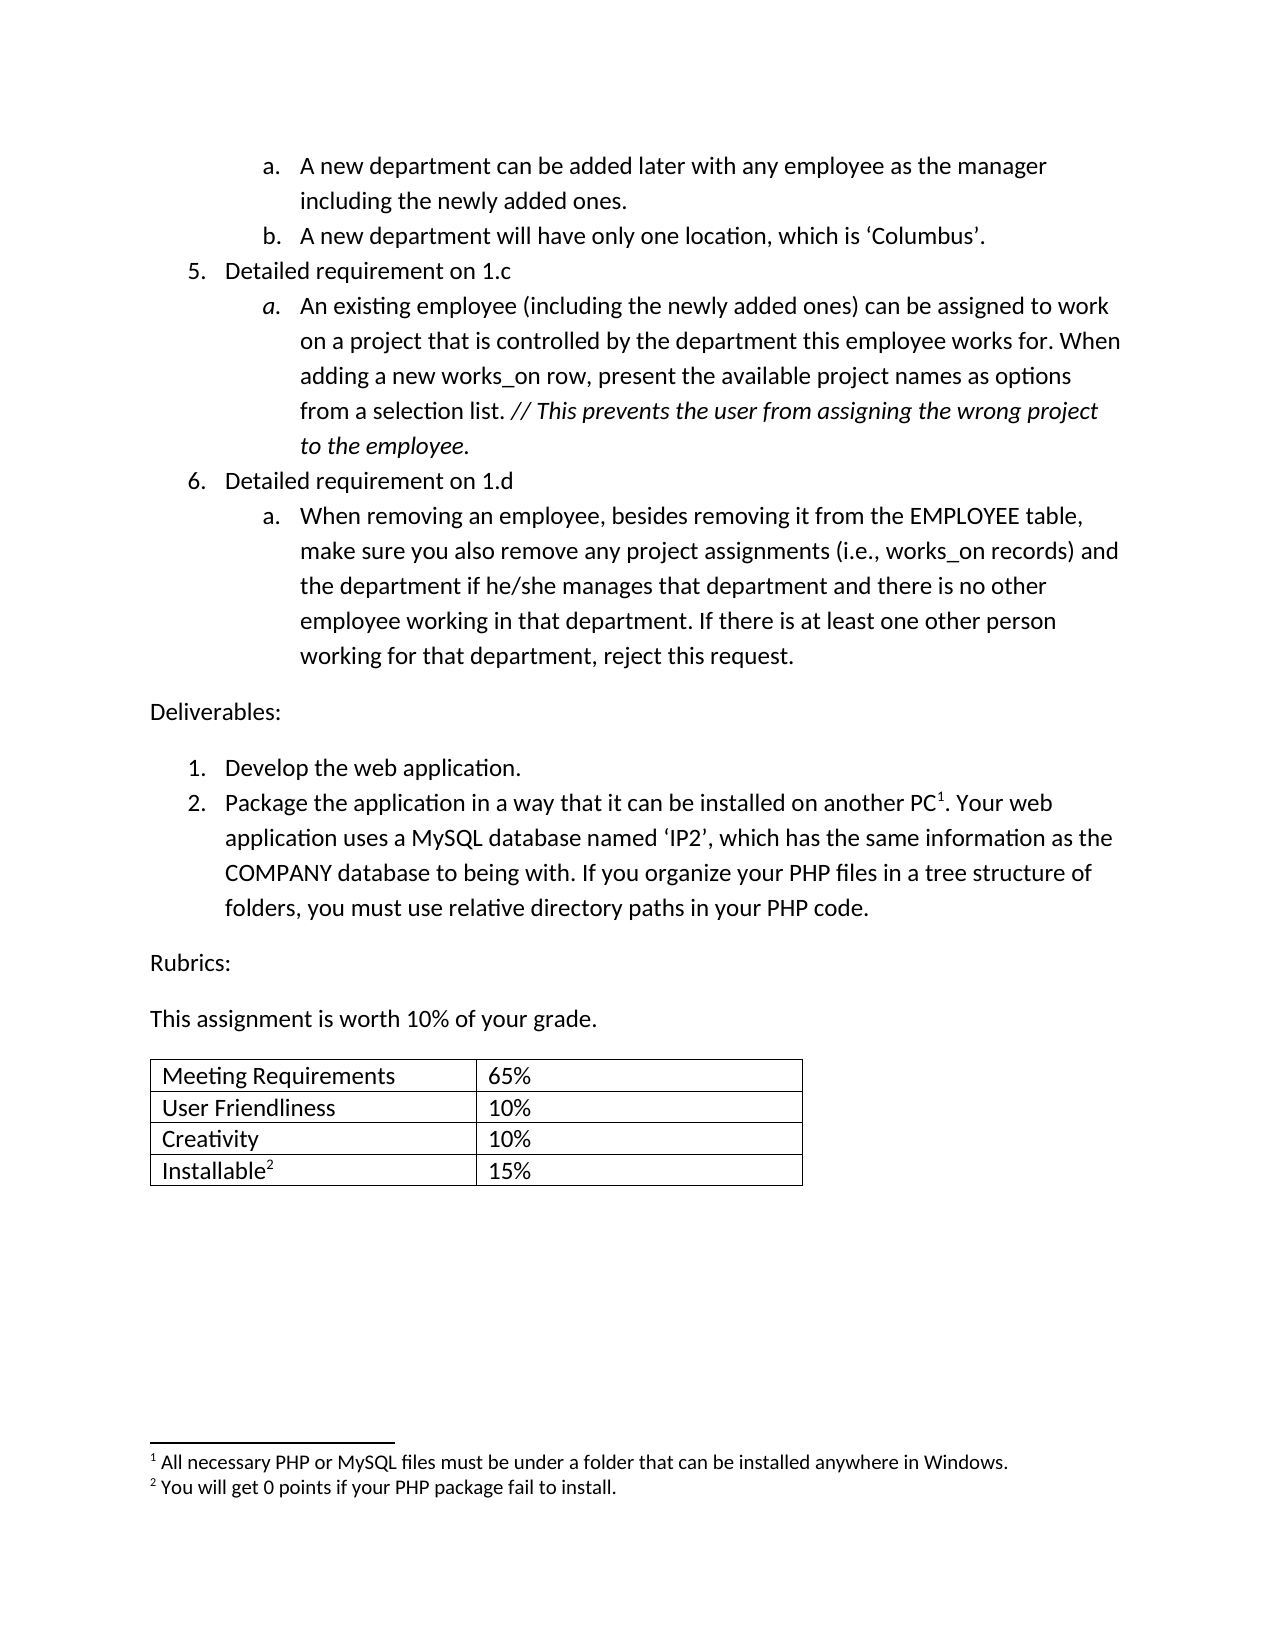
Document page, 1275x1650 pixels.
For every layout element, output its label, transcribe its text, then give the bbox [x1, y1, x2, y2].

table_cell 10% [477, 1092, 802, 1122]
table_cell 10% [477, 1123, 802, 1154]
table_cell 15% [477, 1155, 802, 1185]
table_cell Installable [151, 1155, 476, 1185]
list When removing an employee, besides removing it from the EMPLOYEE table, make sure you also remove any project assignments (i.e., works_on records) and the department if he/she manages that department and there is no other employee working in that department. If there is at least one other person working for that department, reject this request. [262, 500, 1125, 671]
list A new department will have only one location, which is ‘Columbus’. [262, 220, 1125, 251]
text Deliverables: [150, 696, 1125, 726]
table_header Meeting Requirements [151, 1060, 476, 1091]
table_cell User Friendliness [151, 1092, 476, 1122]
list Detailed requirement on 1.d [187, 465, 1125, 496]
list Package the application in a way that it can be installed on another PC. Your web application uses a MySQL database named ‘IP2’, which has the same information as the COMPANY database to being with. If you organize your PHP files in a tree structure of folders, you must use relative directory paths in your PHP code. [187, 787, 1125, 922]
text Rubrics: [150, 947, 1125, 978]
list A new department can be added later with any employee as the manager including the newly added ones. [262, 150, 1125, 216]
table_cell Creativity [151, 1123, 476, 1154]
list Detailed requirement on 1.c [187, 255, 1125, 286]
table_header 65% [477, 1060, 802, 1091]
text This assignment is worth 10% of your grade. [150, 1003, 1125, 1034]
list Develop the web application. [187, 752, 1125, 782]
list An existing employee (including the newly added ones) can be assigned to work on a project that is controlled by the department this employee works for. When adding a new works_on row, present the available project names as options from a selection list. // This prevents the user from assigning the wrong project to the employee. [262, 290, 1125, 461]
